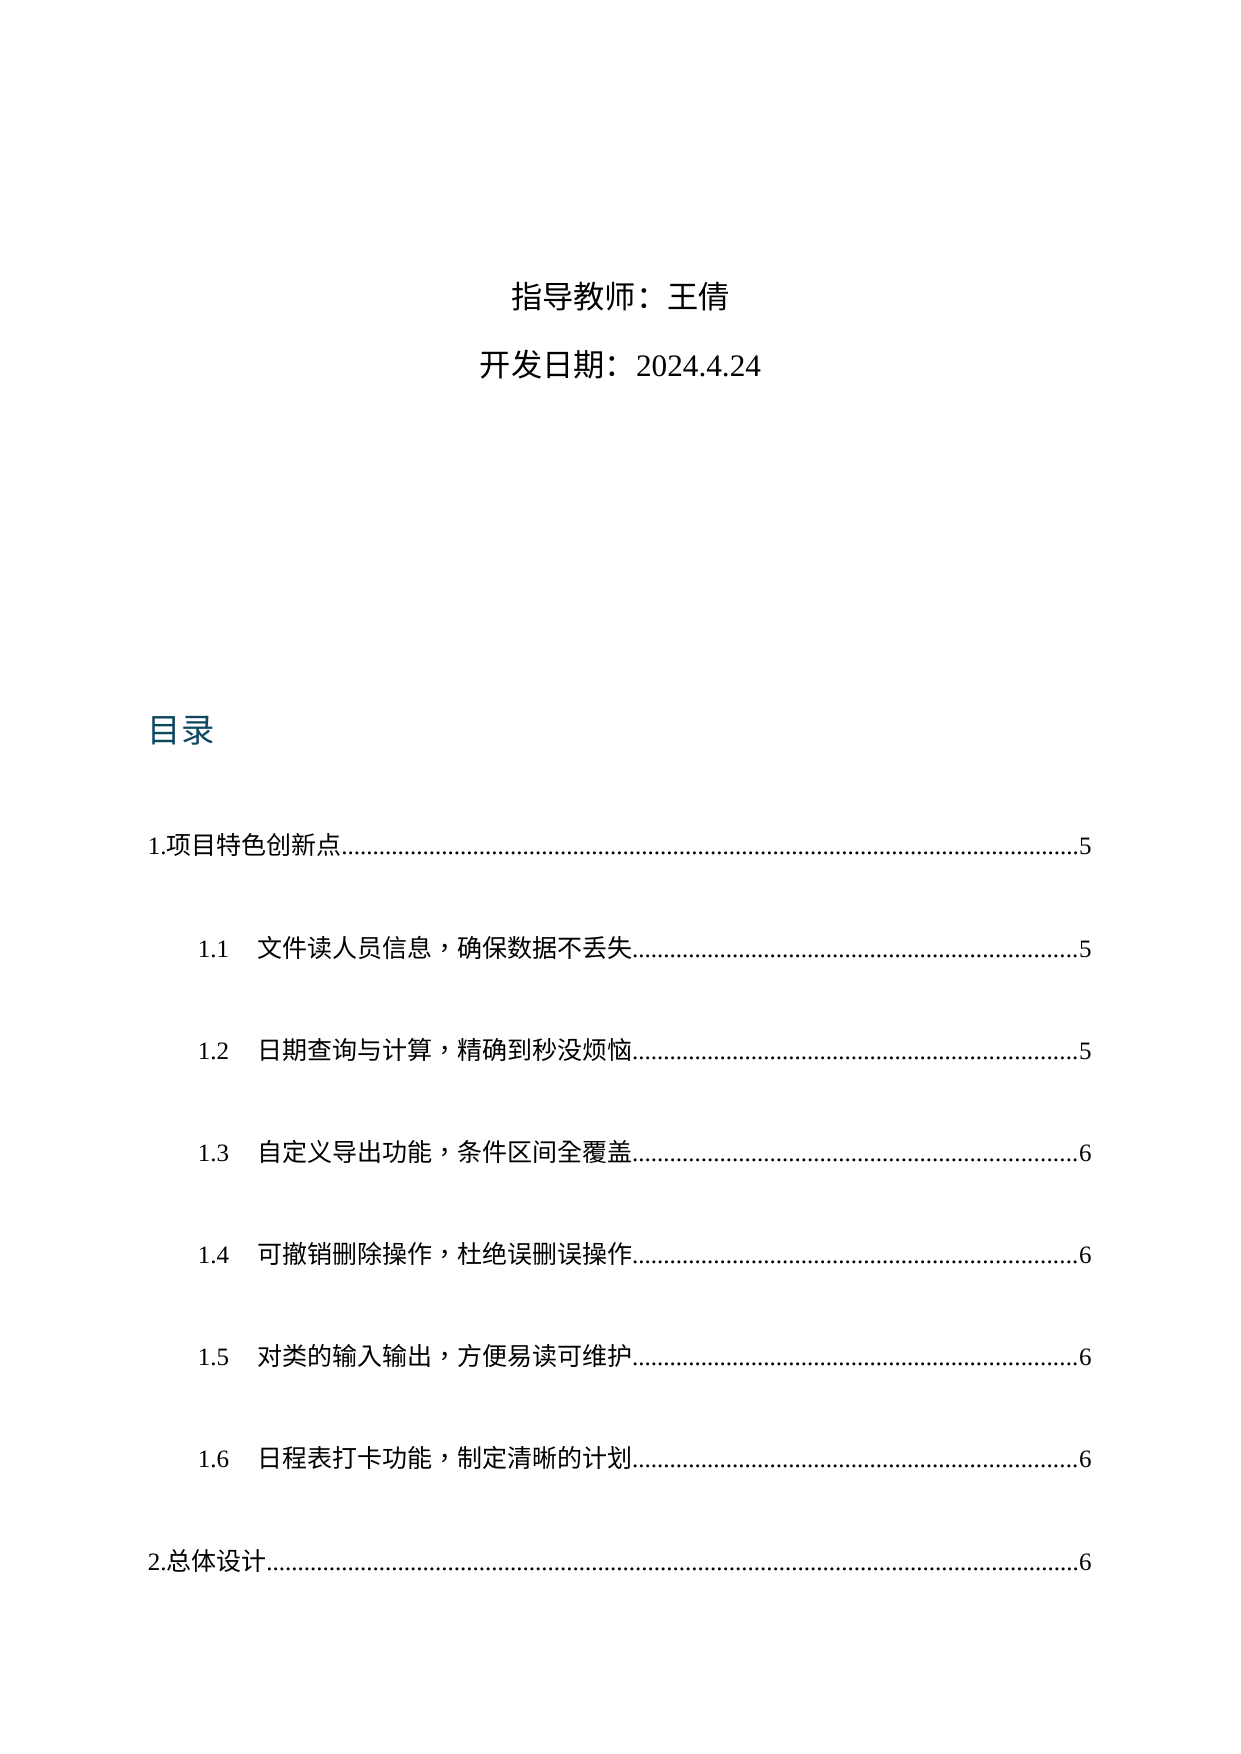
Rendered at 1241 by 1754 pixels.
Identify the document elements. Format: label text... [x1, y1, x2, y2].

text 开发日期：2024.4.24 [148, 329, 1092, 397]
text 指导教师：王倩 [148, 261, 1092, 329]
